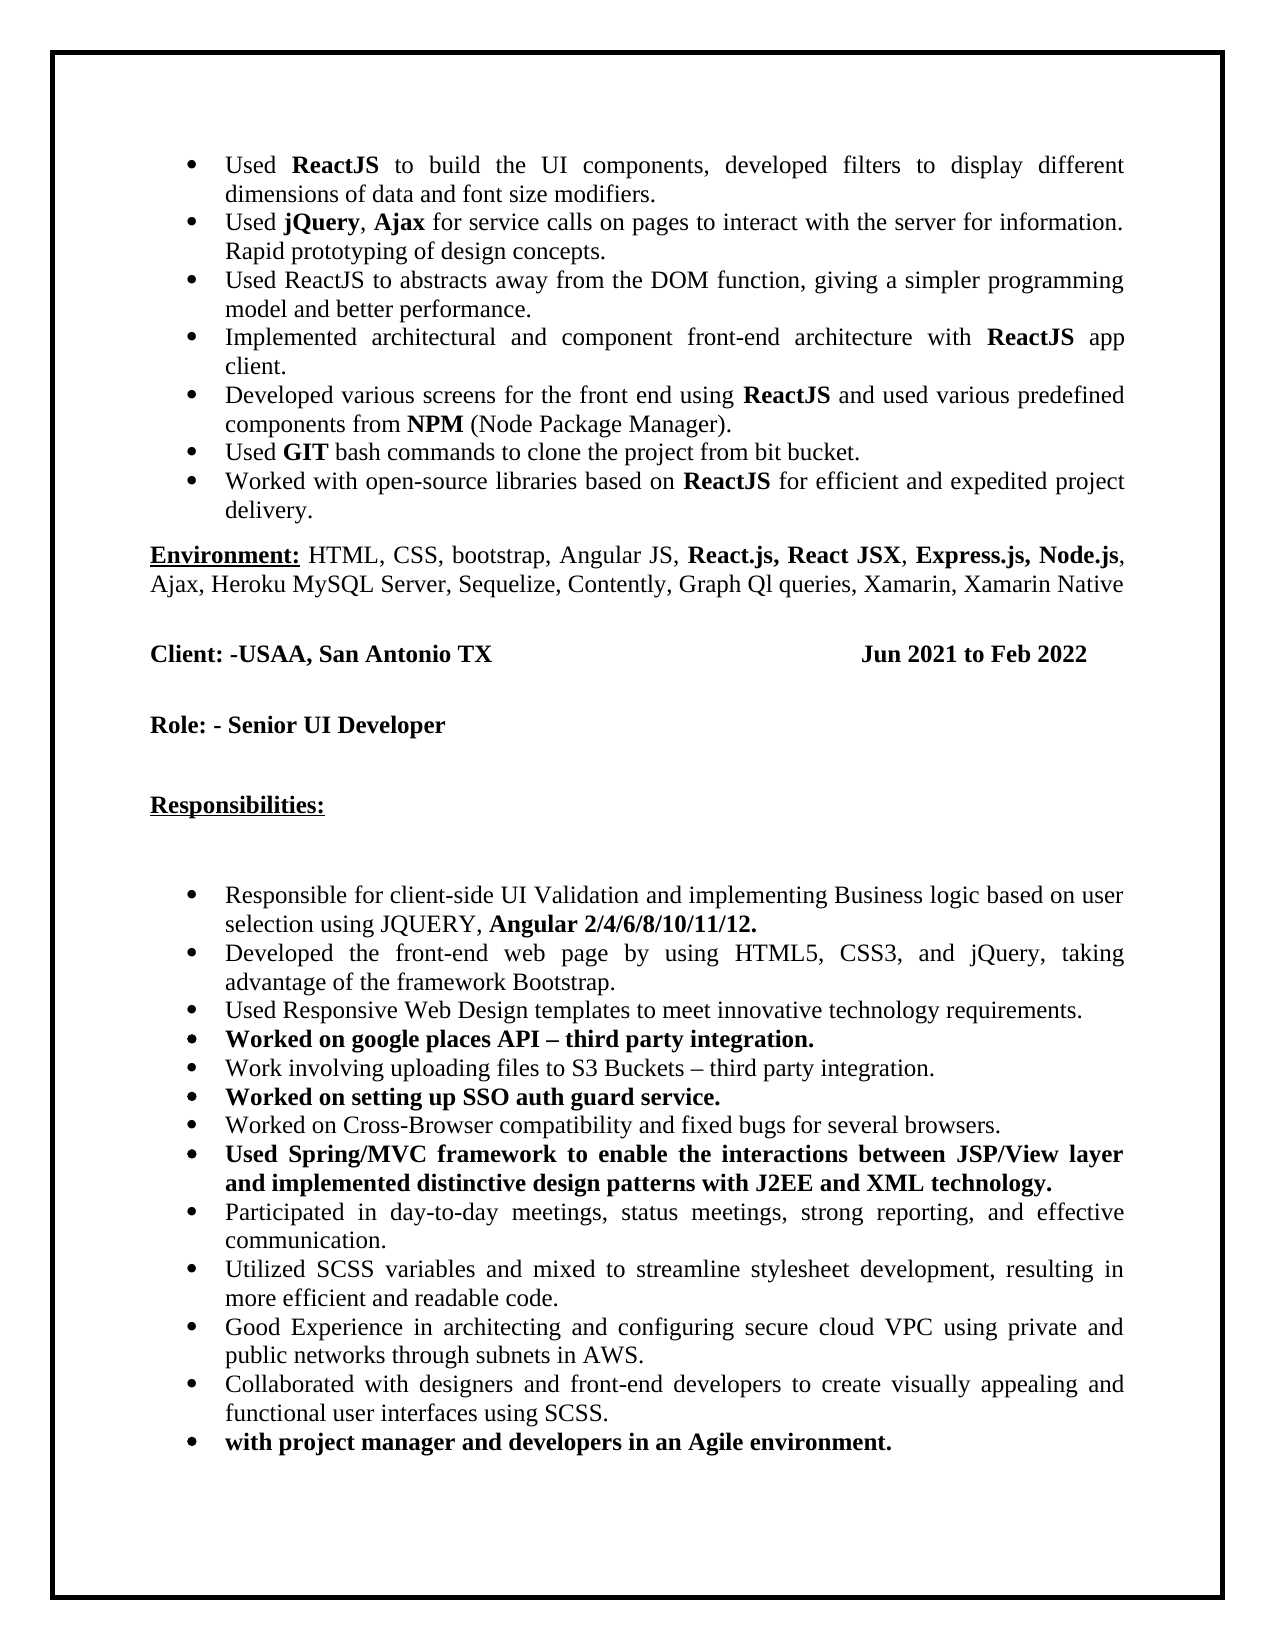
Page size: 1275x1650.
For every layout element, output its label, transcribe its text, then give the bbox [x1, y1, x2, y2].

list Used Responsive Web Design templates to meet innovative technology requirements. [187, 996, 1125, 1024]
list Utilized SCSS variables and mixed to streamline stylesheet development, resulting in more efficient and readable code. [187, 1254, 1125, 1312]
list Developed various screens for the front end using ReactJS and used various predefined components from NPM (Node Package Manager). [187, 380, 1125, 437]
list Worked with open-source libraries based on ReactJS for efficient and expedited project delivery. [187, 466, 1125, 524]
list Worked on Cross-Browser compatibility and fixed bugs for several browsers. [187, 1111, 1125, 1139]
list Work involving uploading files to S3 Buckets – third party integration. [187, 1053, 1125, 1082]
list Responsible for client-side UI Validation and implementing Business logic based on user selection using JQUERY, Angular 2/4/6/8/10/11/12. [187, 881, 1125, 938]
list Used GIT bash commands to clone the project from bit bucket. [187, 437, 1125, 466]
list Participated in day-to-day meetings, status meetings, strong reporting, and effective communication. [187, 1197, 1125, 1254]
list Good Experience in architecting and configuring secure cloud VPC using private and public networks through subnets in AWS. [187, 1312, 1125, 1369]
text Environment: HTML, CSS, bootstrap, Angular JS, React.js, React JSX, Express.js, Node.js, Ajax, Heroku MySQL Server, Sequelize, Contently, Graph Ql queries, Xamarin, Xamarin Native [150, 540, 1125, 598]
list Used ReactJS to abstracts away from the DOM function, giving a simpler programming model and better performance. [187, 265, 1125, 322]
list Developed the front-end web page by using HTML5, CSS3, and jQuery, taking advantage of the framework Bootstrap. [187, 938, 1125, 996]
list Worked on google places API – third party integration. [187, 1024, 1125, 1053]
list Collaborated with designers and front-end developers to create visually appealing and functional user interfaces using SCSS. [187, 1369, 1125, 1427]
text Responsibilities: [150, 790, 1162, 818]
list Implemented architectural and component front-end architecture with ReactJS app client. [187, 322, 1125, 380]
list with project manager and developers in an Agile environment. [187, 1427, 1125, 1456]
list Used Spring/MVC framework to enable the interactions between JSP/View layer and implemented distinctive design patterns with J2EE and XML technology. [187, 1139, 1125, 1197]
list Worked on setting up SSO auth guard service. [187, 1082, 1125, 1111]
subtitle Client: -USAA, San Antonio TX Jun 2021 to Feb 2022 [150, 639, 1125, 668]
subtitle Role: - Senior UI Developer [150, 710, 1125, 739]
list Used ReactJS to build the UI components, developed filters to display different dimensions of data and font size modifiers. [187, 150, 1125, 207]
list Used jQuery, Ajax for service calls on pages to interact with the server for information. Rapid prototyping of design concepts. [187, 207, 1125, 265]
